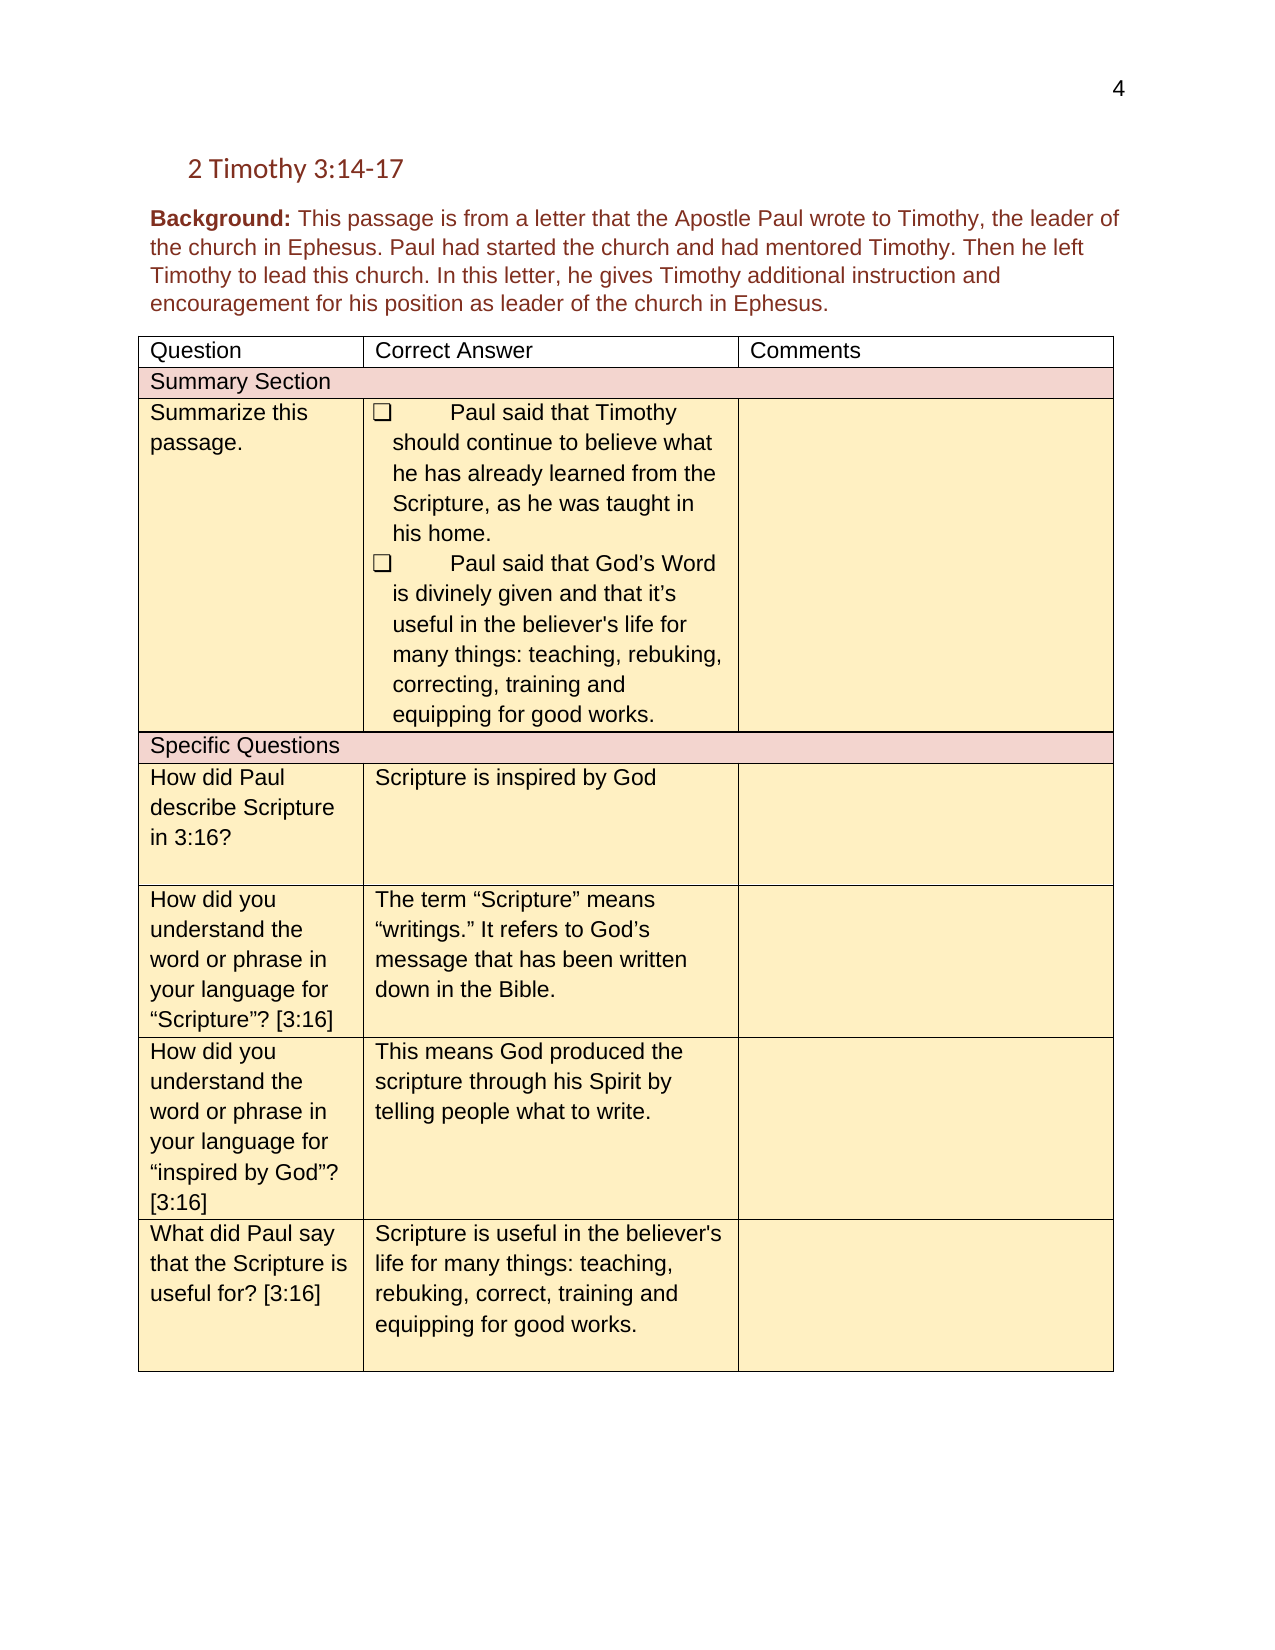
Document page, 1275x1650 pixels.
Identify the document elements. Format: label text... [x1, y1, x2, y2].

table_cell The term “Scripture” means “writings.” It refers to God’s message that has been written down in the Bible. [364, 886, 738, 1037]
table_cell How did you understand the word or phrase in your language for “Scripture”? [3:16] [139, 886, 363, 1037]
table_cell Paul said that Timothy should continue to believe what he has already learned from the Scripture, as he was taught in his home. Paul said that God’s Word is divinely given and that it’s useful in the believer's life for many things: teaching, rebuking, correcting, training and equipping for good works. [364, 399, 738, 731]
table_cell What did Paul say that the Scripture is useful for? [3:16] [139, 1220, 363, 1371]
table_cell [739, 1038, 1113, 1219]
table_cell Summarize this passage. [139, 399, 363, 731]
table_cell This means God produced the scripture through his Spirit by telling people what to write. [364, 1038, 738, 1219]
table_cell How did you understand the word or phrase in your language for “inspired by God”? [3:16] [139, 1038, 363, 1219]
table_header Comments [739, 337, 1113, 367]
table_cell Scripture is useful in the believer's life for many things: teaching, rebuking, correct, training and equipping for good works. [364, 1220, 738, 1371]
table_cell [739, 1220, 1113, 1371]
table_cell [739, 399, 1113, 731]
table_header Question [139, 337, 363, 367]
table_cell Scripture is inspired by God [364, 764, 738, 884]
table_cell Specific Questions [139, 733, 1113, 763]
table_header Correct Answer [364, 337, 738, 367]
table_cell Summary Section [139, 368, 1113, 398]
subtitle 2 Timothy 3:14-17 [187, 150, 1125, 186]
text Background: This passage is from a letter that the Apostle Paul wrote to Timothy, the leader of the church in Ephesus. Paul had started the church and had mentored Timothy. Then he left Timothy to lead this church. In this letter, he gives Timothy additional instruction and encouragement for his position as leader of the church in Ephesus. [150, 205, 1125, 317]
table_cell [739, 886, 1113, 1037]
table_cell [739, 764, 1113, 884]
table_cell How did Paul describe Scripture in 3:16? [139, 764, 363, 884]
